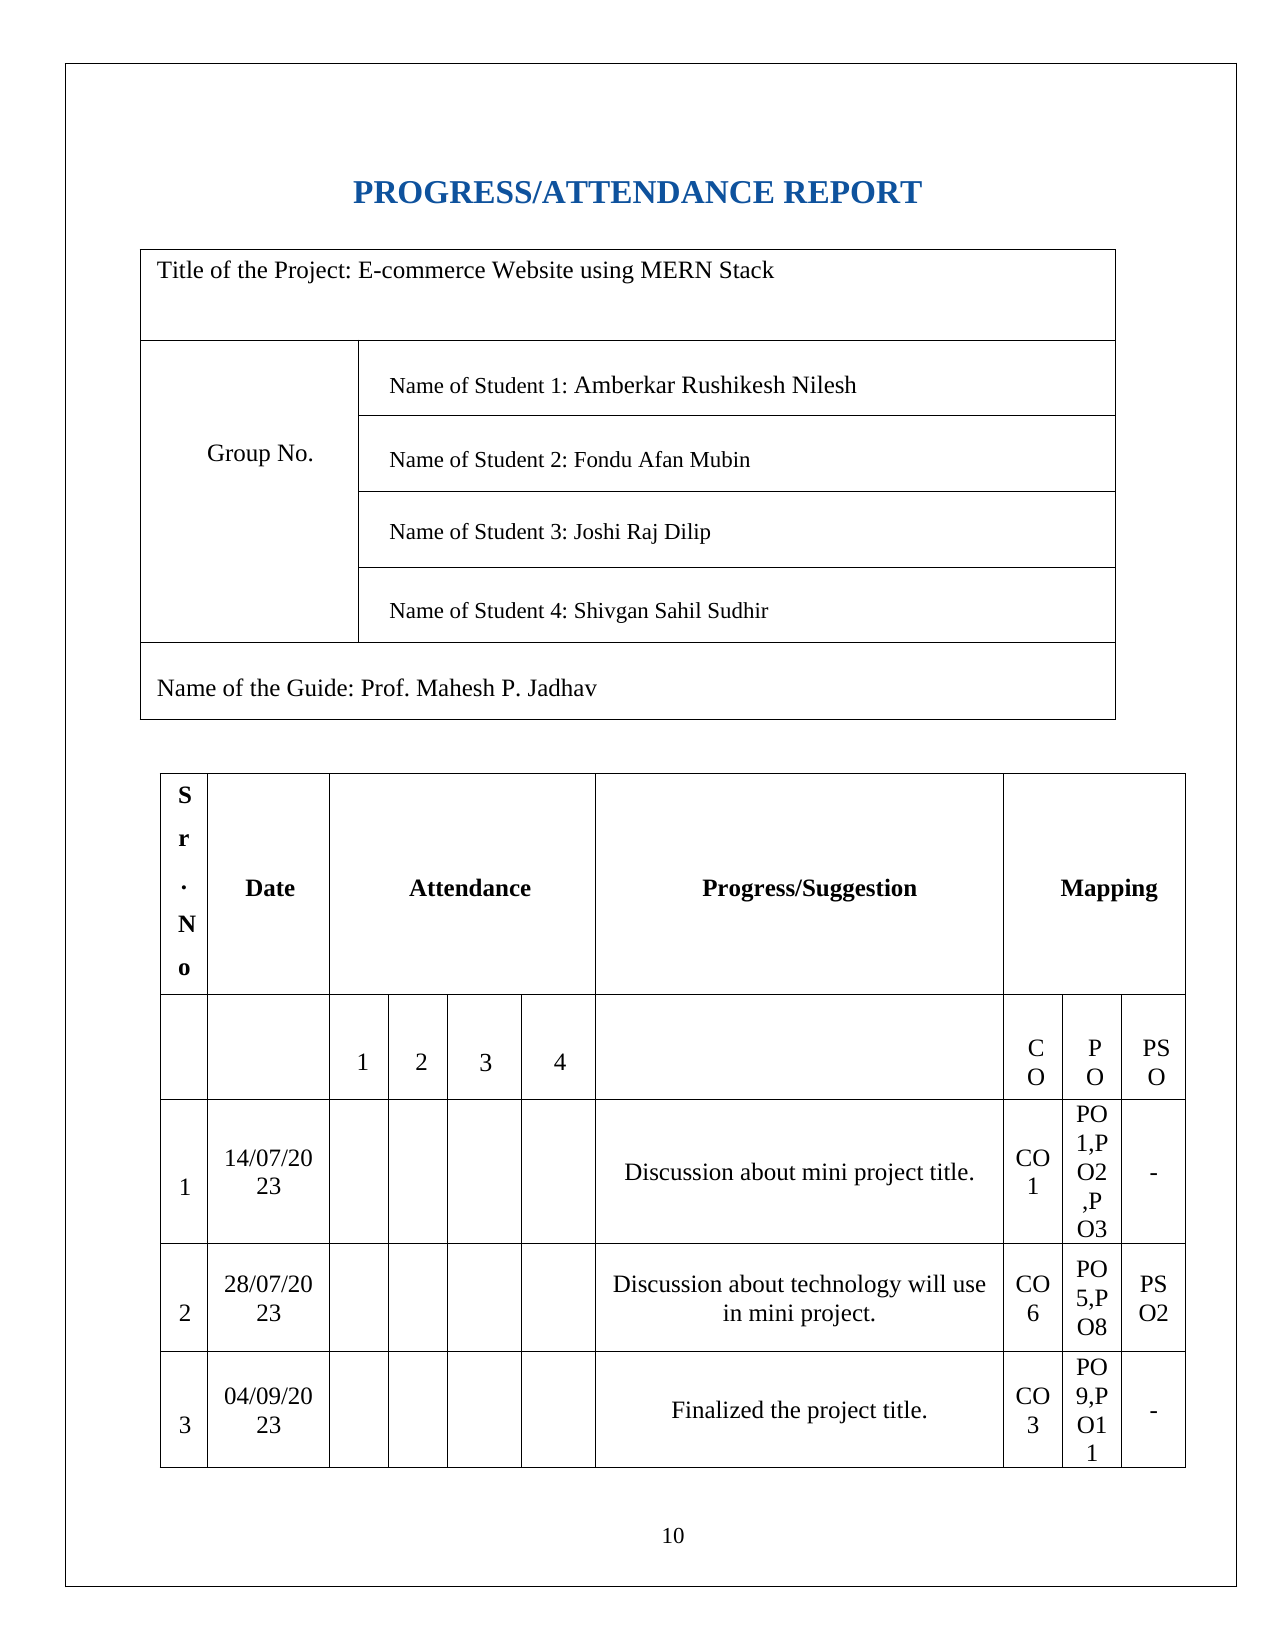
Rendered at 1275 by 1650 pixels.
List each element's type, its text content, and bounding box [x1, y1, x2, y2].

table_cell 2 [161, 1244, 207, 1351]
table_cell PO9,PO11 [1063, 1352, 1121, 1467]
table_cell - [1122, 1100, 1185, 1243]
table_cell [522, 1352, 595, 1467]
table_cell Finalized the project title. [596, 1352, 1003, 1467]
table_header Progress/Suggestion [596, 774, 1003, 994]
table_header Title of the Project: E-commerce Website using MERN Stack [141, 250, 1115, 339]
table_cell [596, 995, 1003, 1098]
table_cell PSO [1122, 995, 1185, 1098]
table_cell 3 [448, 995, 521, 1098]
table_cell [448, 1244, 521, 1351]
table_cell [389, 1244, 447, 1351]
table_cell [522, 1244, 595, 1351]
table_cell CO [1004, 995, 1062, 1098]
table_cell CO1 [1004, 1100, 1062, 1243]
table_cell PO [1063, 995, 1121, 1098]
table_cell [161, 995, 207, 1098]
table_header Date [208, 774, 329, 994]
table_cell 3 [161, 1352, 207, 1467]
text PROGRESS/ATTENDANCE REPORT [108, 172, 1167, 211]
table_cell CO3 [1004, 1352, 1062, 1467]
table_cell Name of Student 3: Joshi Raj Dilip [359, 492, 1115, 566]
table_cell PO1,PO2,PO3 [1063, 1100, 1121, 1243]
table_cell PSO2 [1122, 1244, 1185, 1351]
table_cell 1 [161, 1100, 207, 1243]
table_cell [448, 1100, 521, 1243]
table_cell [330, 1100, 388, 1243]
table_cell 04/09/2023 [208, 1352, 329, 1467]
table_cell 28/07/2023 [208, 1244, 329, 1351]
table_cell - [1122, 1352, 1185, 1467]
table_header Sr. No [161, 774, 207, 994]
table_cell 1 [330, 995, 388, 1098]
table_cell [389, 1100, 447, 1243]
table_cell [208, 995, 329, 1098]
table_cell [330, 1352, 388, 1467]
table_cell Name of Student 2: Fondu Afan Mubin [359, 416, 1115, 491]
table_cell [330, 1244, 388, 1351]
table_cell Group No. [141, 341, 358, 642]
table_cell Name of the Guide: Prof. Mahesh P. Jadhav [141, 643, 1115, 719]
table_cell 14/07/2023 [208, 1100, 329, 1243]
table_cell Name of Student 1: Amberkar Rushikesh Nilesh [359, 341, 1115, 415]
table_cell [448, 1352, 521, 1467]
table_cell CO6 [1004, 1244, 1062, 1351]
table_cell Name of Student 4: Shivgan Sahil Sudhir [359, 568, 1115, 642]
table_cell Discussion about technology will use in mini project. [596, 1244, 1003, 1351]
table_cell 2 [389, 995, 447, 1098]
table_cell Discussion about mini project title. [596, 1100, 1003, 1243]
table_cell PO5,PO8 [1063, 1244, 1121, 1351]
table_cell [389, 1352, 447, 1467]
table_header Attendance [330, 774, 595, 994]
table_header Mapping [1004, 774, 1185, 994]
table_cell [522, 1100, 595, 1243]
table_cell 4 [522, 995, 595, 1098]
